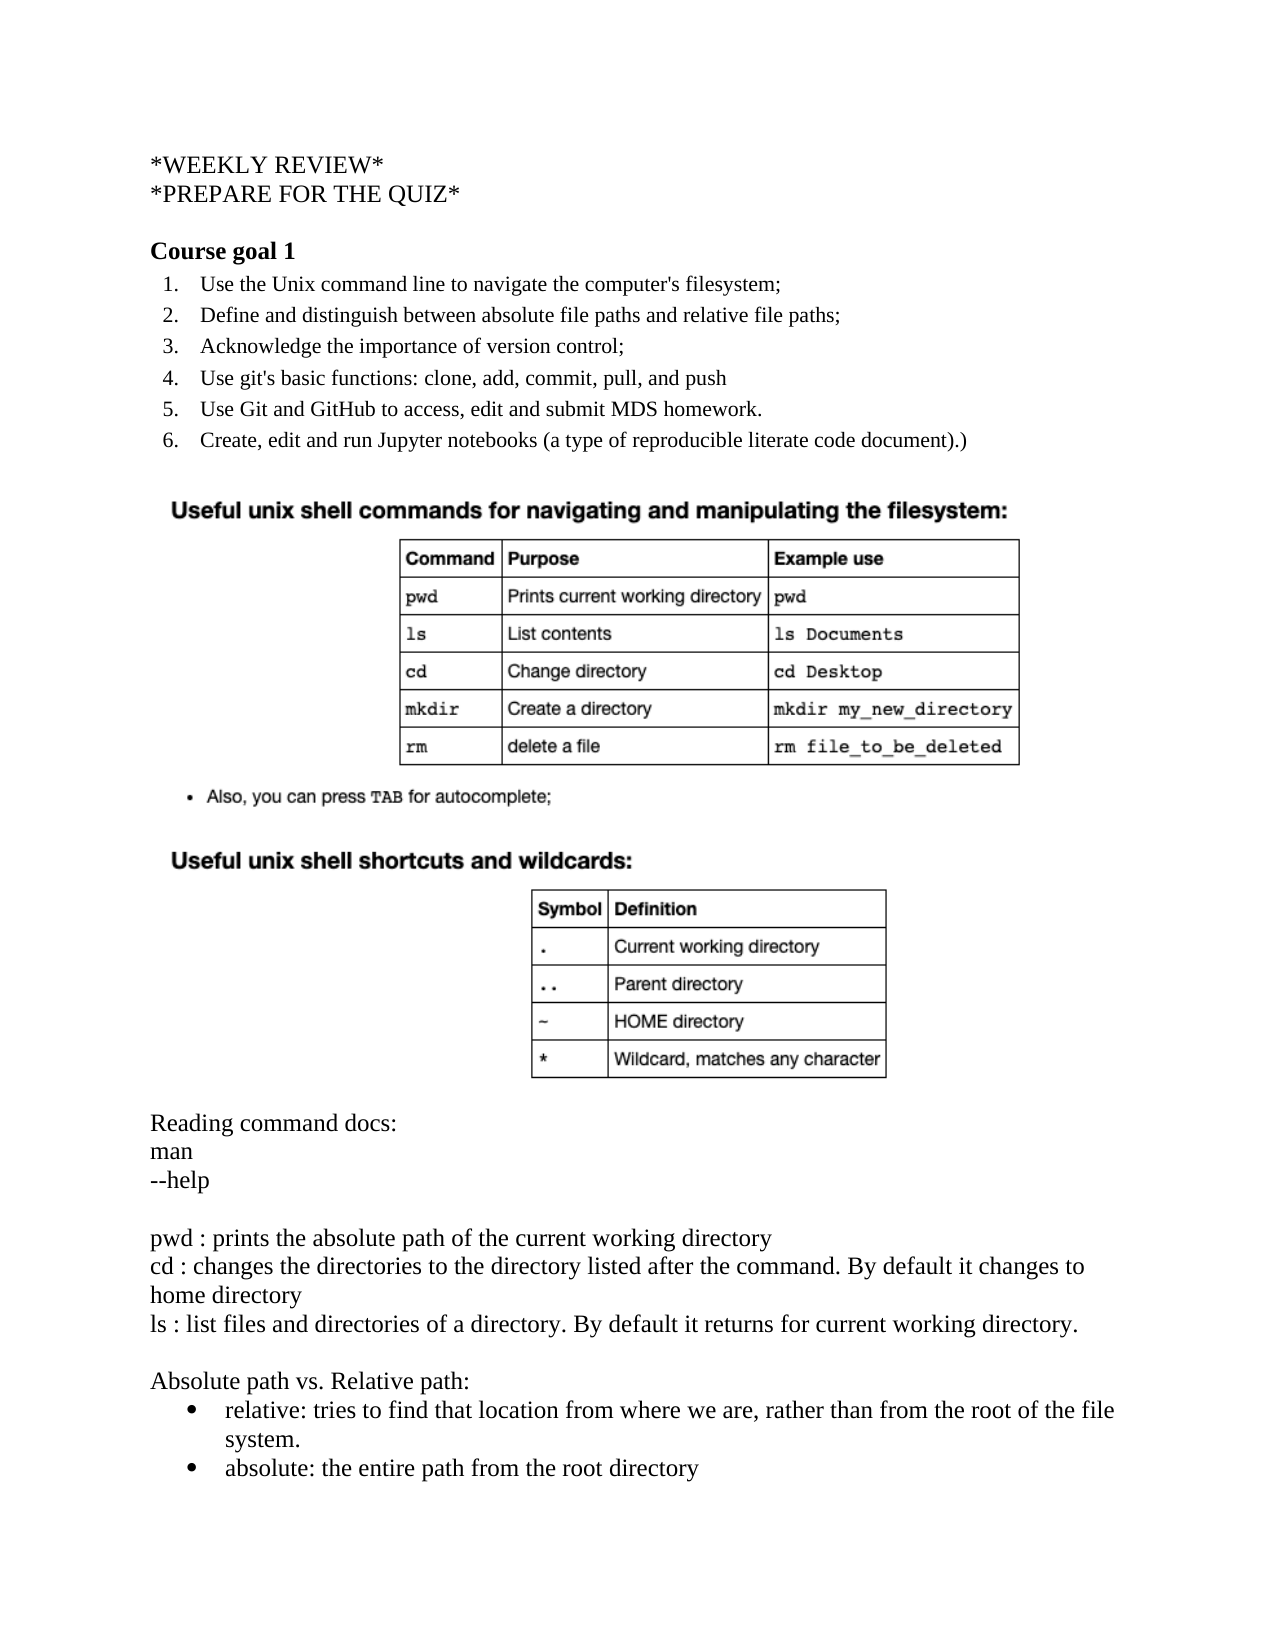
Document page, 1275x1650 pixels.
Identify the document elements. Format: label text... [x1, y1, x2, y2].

list absolute: the entire path from the root directory [187, 1453, 1125, 1481]
text man [150, 1136, 1125, 1165]
list Acknowledge the importance of version control; [162, 327, 1075, 359]
text Absolute path vs. Relative path: [150, 1366, 1125, 1395]
text *PREPARE FOR THE QUIZ* [150, 179, 1125, 207]
text cd : changes the directories to the directory listed after the command. By default it changes to home directory [150, 1251, 1125, 1309]
text Reading command docs: [150, 1108, 1125, 1136]
text ls : list files and directories of a directory. By default it returns for current working directory. [150, 1309, 1125, 1338]
list Use Git and GitHub to access, edit and submit MDS homework. [162, 390, 1075, 421]
list Define and distinguish between absolute file paths and relative file paths; [162, 296, 1075, 327]
list Use the Unix command line to navigate the computer's filesystem; [162, 265, 1075, 296]
list relative: tries to find that location from where we are, rather than from the root of the file system. [187, 1395, 1125, 1453]
picture [150, 481, 1125, 1108]
text *WEEKLY REVIEW* [150, 150, 1125, 179]
text --help [150, 1165, 1125, 1194]
list Use git's basic functions: clone, add, commit, pull, and push [162, 359, 1075, 390]
list Create, edit and run Jupyter notebooks (a type of reproducible literate code document).) [162, 421, 1075, 452]
text Course goal 1 [150, 236, 1125, 265]
text pwd : prints the absolute path of the current working directory [150, 1223, 1125, 1251]
